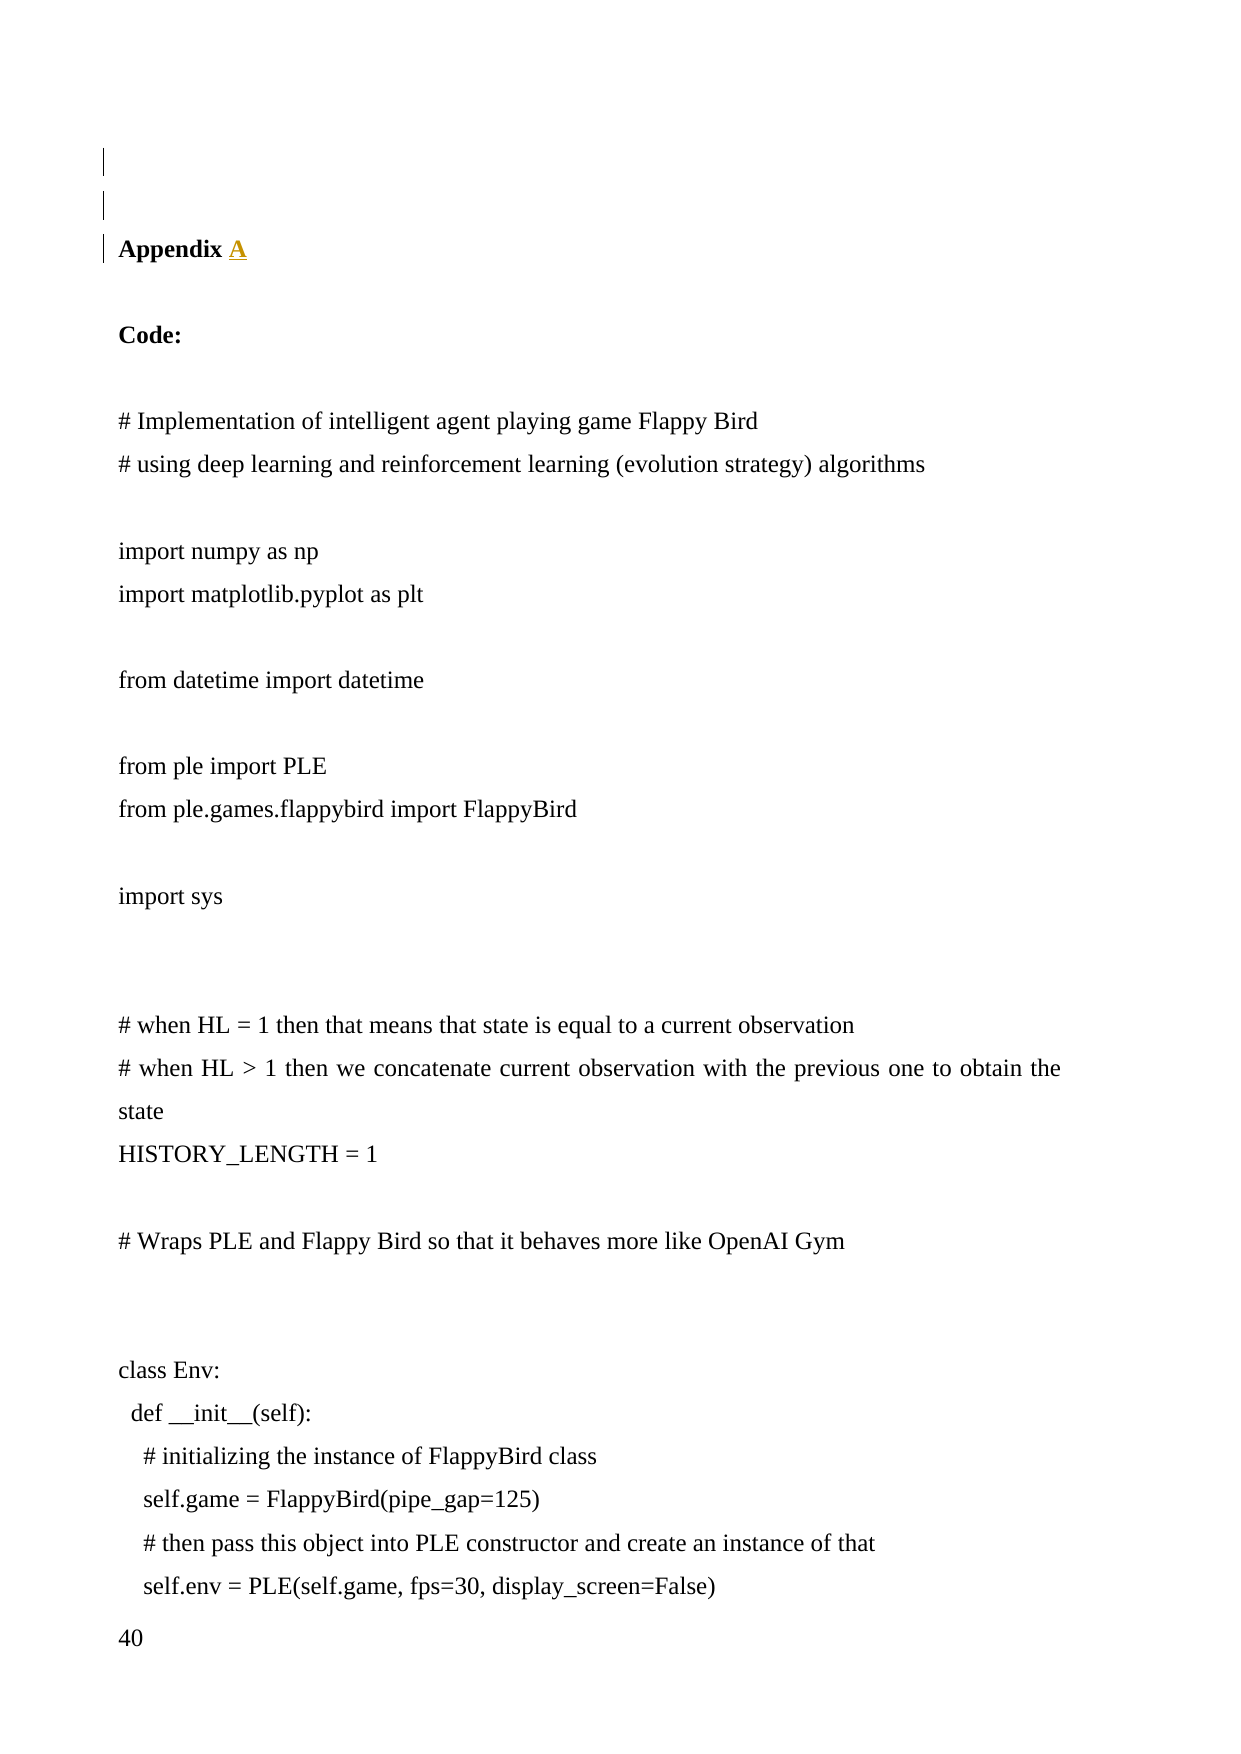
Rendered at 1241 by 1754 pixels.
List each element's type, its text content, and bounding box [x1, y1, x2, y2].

text # Implementation of intelligent agent playing game Flappy Bird [118, 406, 1063, 435]
text # when HL > 1 then we concatenate current observation with the previous one to obtain the state [118, 1053, 1063, 1125]
text import sys [118, 881, 1063, 909]
text import numpy as np [118, 536, 1063, 564]
text self.game = FlappyBird(pipe_gap=125) [118, 1484, 1063, 1513]
text Code: [118, 320, 1063, 349]
text Appendix [118, 234, 1063, 263]
text from ple import PLE [118, 751, 1063, 780]
text # using deep learning and reinforcement learning (evolution strategy) algorithms [118, 449, 1063, 478]
text # initializing the instance of FlappyBird class [118, 1441, 1063, 1470]
text class Env: [118, 1355, 1063, 1384]
text # Wraps PLE and Flappy Bird so that it behaves more like OpenAI Gym [118, 1226, 1063, 1254]
text from datetime import datetime [118, 665, 1063, 694]
text import matplotlib.pyplot as plt [118, 579, 1063, 608]
text # when HL = 1 then that means that state is equal to a current observation [118, 1010, 1063, 1039]
text self.env = PLE(self.game, fps=30, display_screen=False) [118, 1571, 1063, 1599]
text from ple.games.flappybird import FlappyBird [118, 794, 1063, 823]
text HISTORY_LENGTH = 1 [118, 1139, 1063, 1168]
text def __init__(self): [118, 1398, 1063, 1427]
text # then pass this object into PLE constructor and create an instance of that [118, 1528, 1063, 1556]
